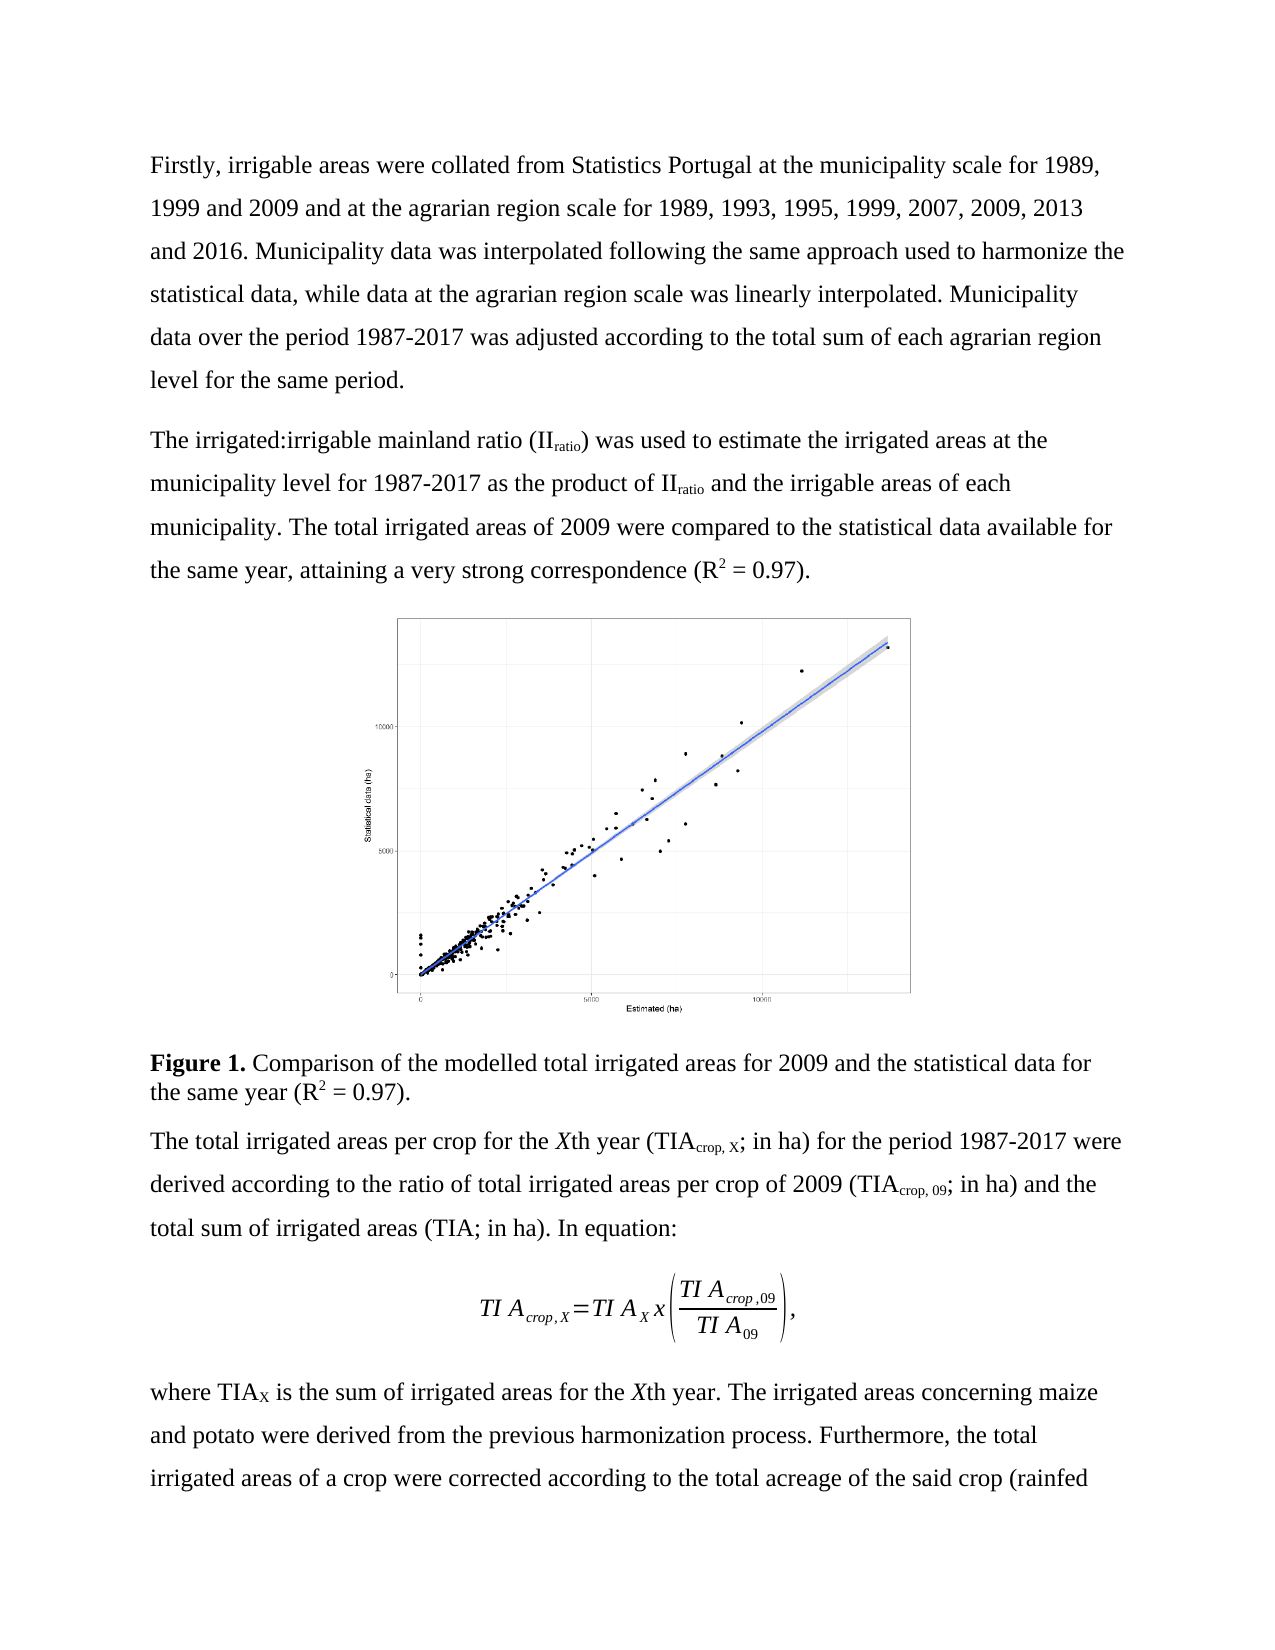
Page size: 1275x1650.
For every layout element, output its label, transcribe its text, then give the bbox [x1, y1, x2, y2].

text Figure 1. Comparison of the modelled total irrigated areas for 2009 and the statistical data for the same year (R2 = 0.97). [150, 1048, 1125, 1106]
text Firstly, irrigable areas were collated from Statistics Portugal at the municipality scale for 1989, 1999 and 2009 and at the agrarian region scale for 1989, 1993, 1995, 1999, 2007, 2009, 2013 and 2016. Municipality data was interpolated following the same approach used to harmonize the statistical data, while data at the agrarian region scale was linearly interpolated. Municipality data over the period 1987-2017 was adjusted according to the total sum of each agrarian region level for the same period. [150, 150, 1125, 394]
text The irrigated:irrigable mainland ratio (IIratio) was used to estimate the irrigated areas at the municipality level for 1987-2017 as the product of IIratio and the irrigable areas of each municipality. The total irrigated areas of 2009 were compared to the statistical data available for the same year, attaining a very strong correspondence (R2 = 0.97). [150, 425, 1125, 583]
picture [361, 614, 914, 1017]
text The total irrigated areas per crop for the Xth year (TIAcrop, X; in ha) for the period 1987-2017 were derived according to the ratio of total irrigated areas per crop of 2009 (TIAcrop, 09; in ha) and the total sum of irrigated areas (TIA; in ha). In equation: [150, 1126, 1125, 1241]
